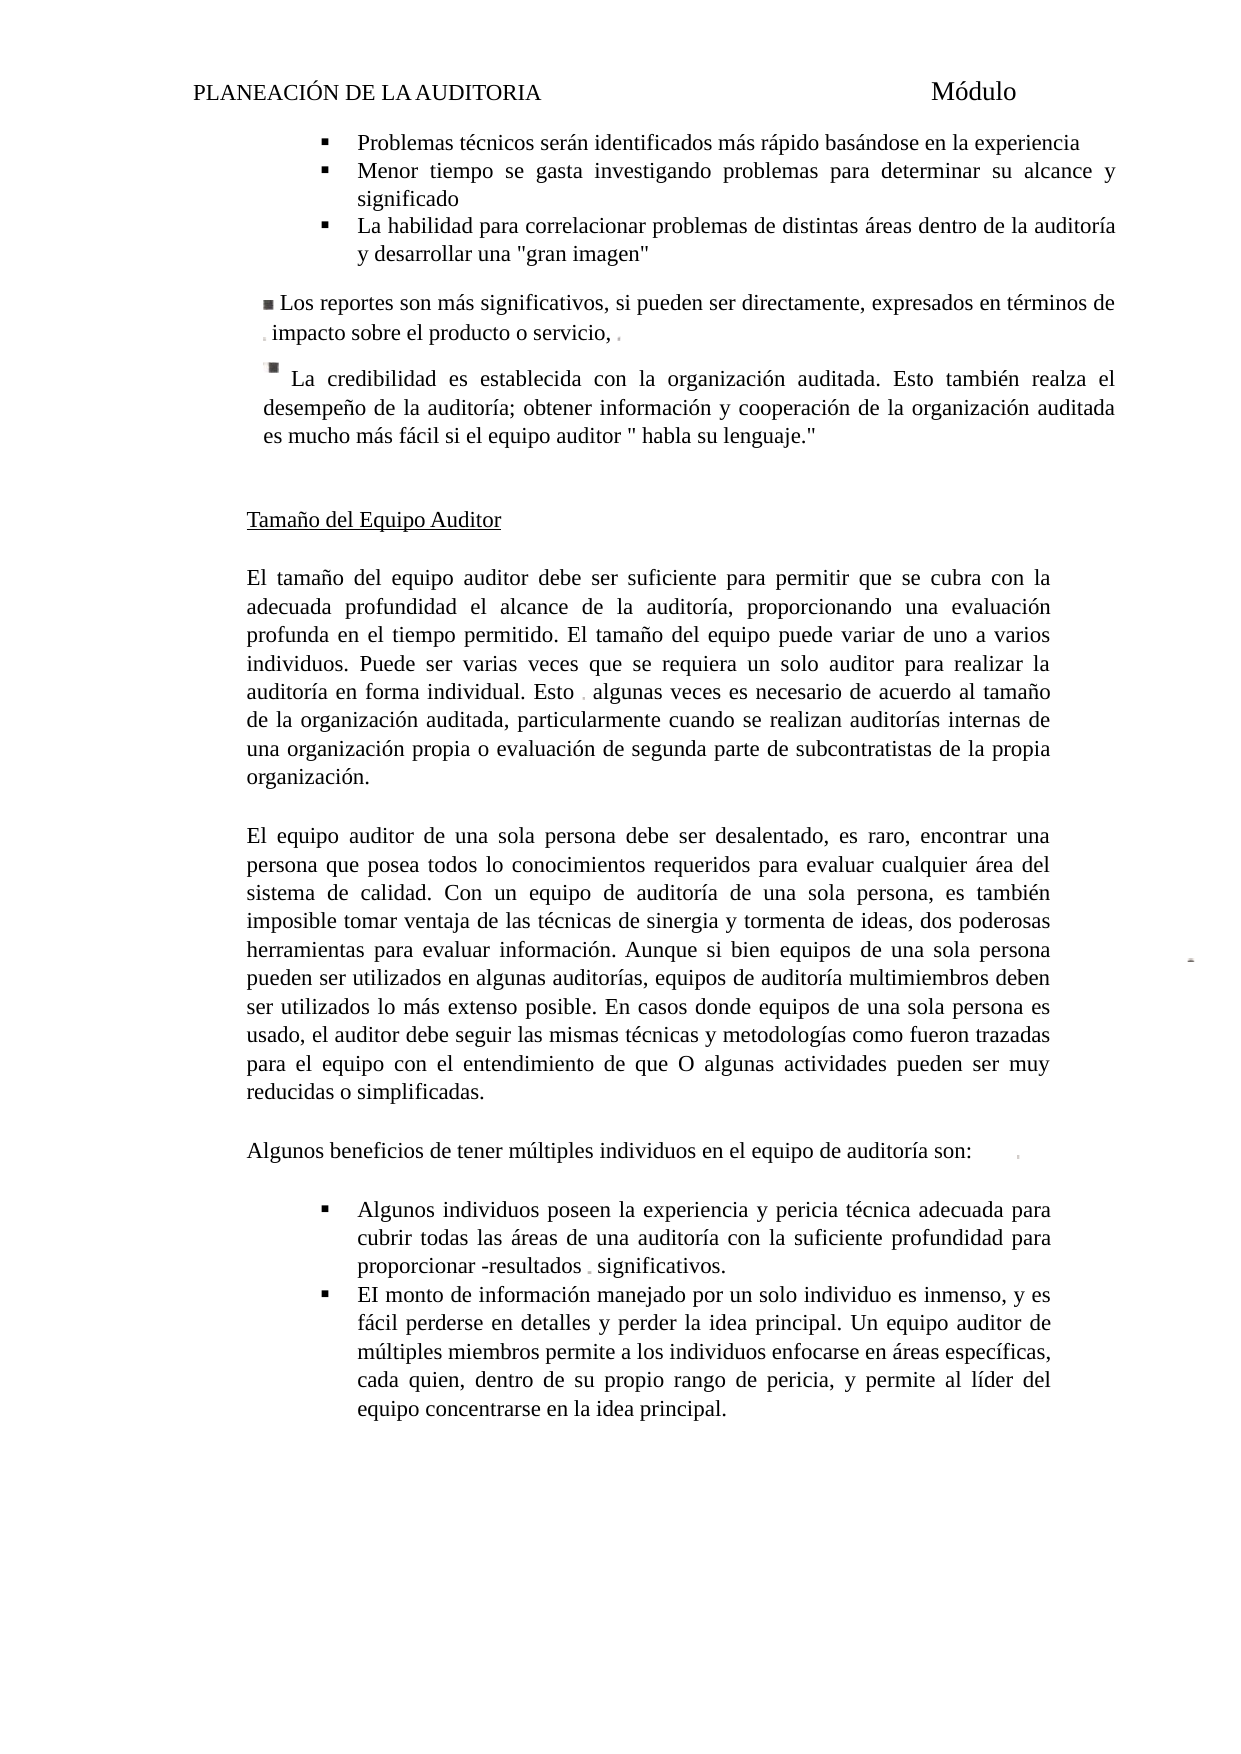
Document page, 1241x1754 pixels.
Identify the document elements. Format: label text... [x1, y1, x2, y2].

text Algunos beneficios de tener múltiples individuos en el equipo de auditoría son: [246, 1137, 1052, 1163]
text El equipo auditor de una sola persona debe ser desalentado, es raro, encontrar una persona que posea todos lo conocimientos requeridos para evaluar cualquier área del sistema de calidad. Con un equipo de auditoría de una sola persona, es también imposible tomar ventaja de las técnicas de sinergia y tormenta de ideas, dos poderosas herramientas para evaluar información. Aunque si bien equipos de una sola persona pueden ser utilizados en algunas auditorías, equipos de auditoría multimiembros deben ser utilizados lo más extenso posible. En casos donde equipos de una sola persona es usado, el auditor debe seguir las mismas técnicas y metodologías como fueron trazadas para el equipo con el entendimiento de que O algunas actividades pueden ser muy reducidas o simplificadas. [246, 822, 1052, 1104]
list Problemas técnicos serán identificados más rápido basándose en la experiencia [319, 129, 1117, 156]
picture [263, 362, 279, 373]
list EI monto de información manejado por un solo individuo es inmenso, y es fácil perderse en detalles y perder la idea principal. Un equipo auditor de múltiples miembros permite a los individuos enfocarse en áreas específicas, cada quien, dentro de su propio rango de pericia, y permite al líder del equipo concentrarse en la idea principal. [319, 1281, 1052, 1421]
picture [263, 300, 274, 310]
text El tamaño del equipo auditor debe ser suficiente para permitir que se cubra con la adecuada profundidad el alcance de la auditoría, proporcionando una evaluación profunda en el tiempo permitido. El tamaño del equipo puede variar de uno a varios individuos. Puede ser varias veces que se requiera un solo auditor para realizar la auditoría en forma individual. Esto algunas veces es necesario de acuerdo al tamaño de la organización auditada, particularmente cuando se realizan auditorías internas de una organización propia o evaluación de segunda parte de subcontratistas de la propia organización. [246, 564, 1052, 790]
text La credibilidad es establecida con la organización auditada. Esto también realza el desempeño de la auditoría; obtener información y cooperación de la organización auditada es mucho más fácil si el equipo auditor " habla su lenguaje." [263, 362, 1117, 448]
list La habilidad para correlacionar problemas de distintas áreas dentro de la auditoría y desarrollar una "gran imagen" [319, 212, 1117, 266]
text Tamaño del Equipo Auditor [212, 506, 1117, 533]
text Los reportes son más significativos, si pueden ser directamente, expresados en términos de impacto sobre el producto o servicio, [263, 288, 1117, 347]
list Menor tiempo se gasta investigando problemas para determinar su alcance y significado [319, 157, 1117, 211]
list Algunos individuos poseen la experiencia y pericia técnica adecuada para cubrir todas las áreas de una auditoría con la suficiente profundidad para proporcionar -resultados significativos. [319, 1196, 1052, 1279]
